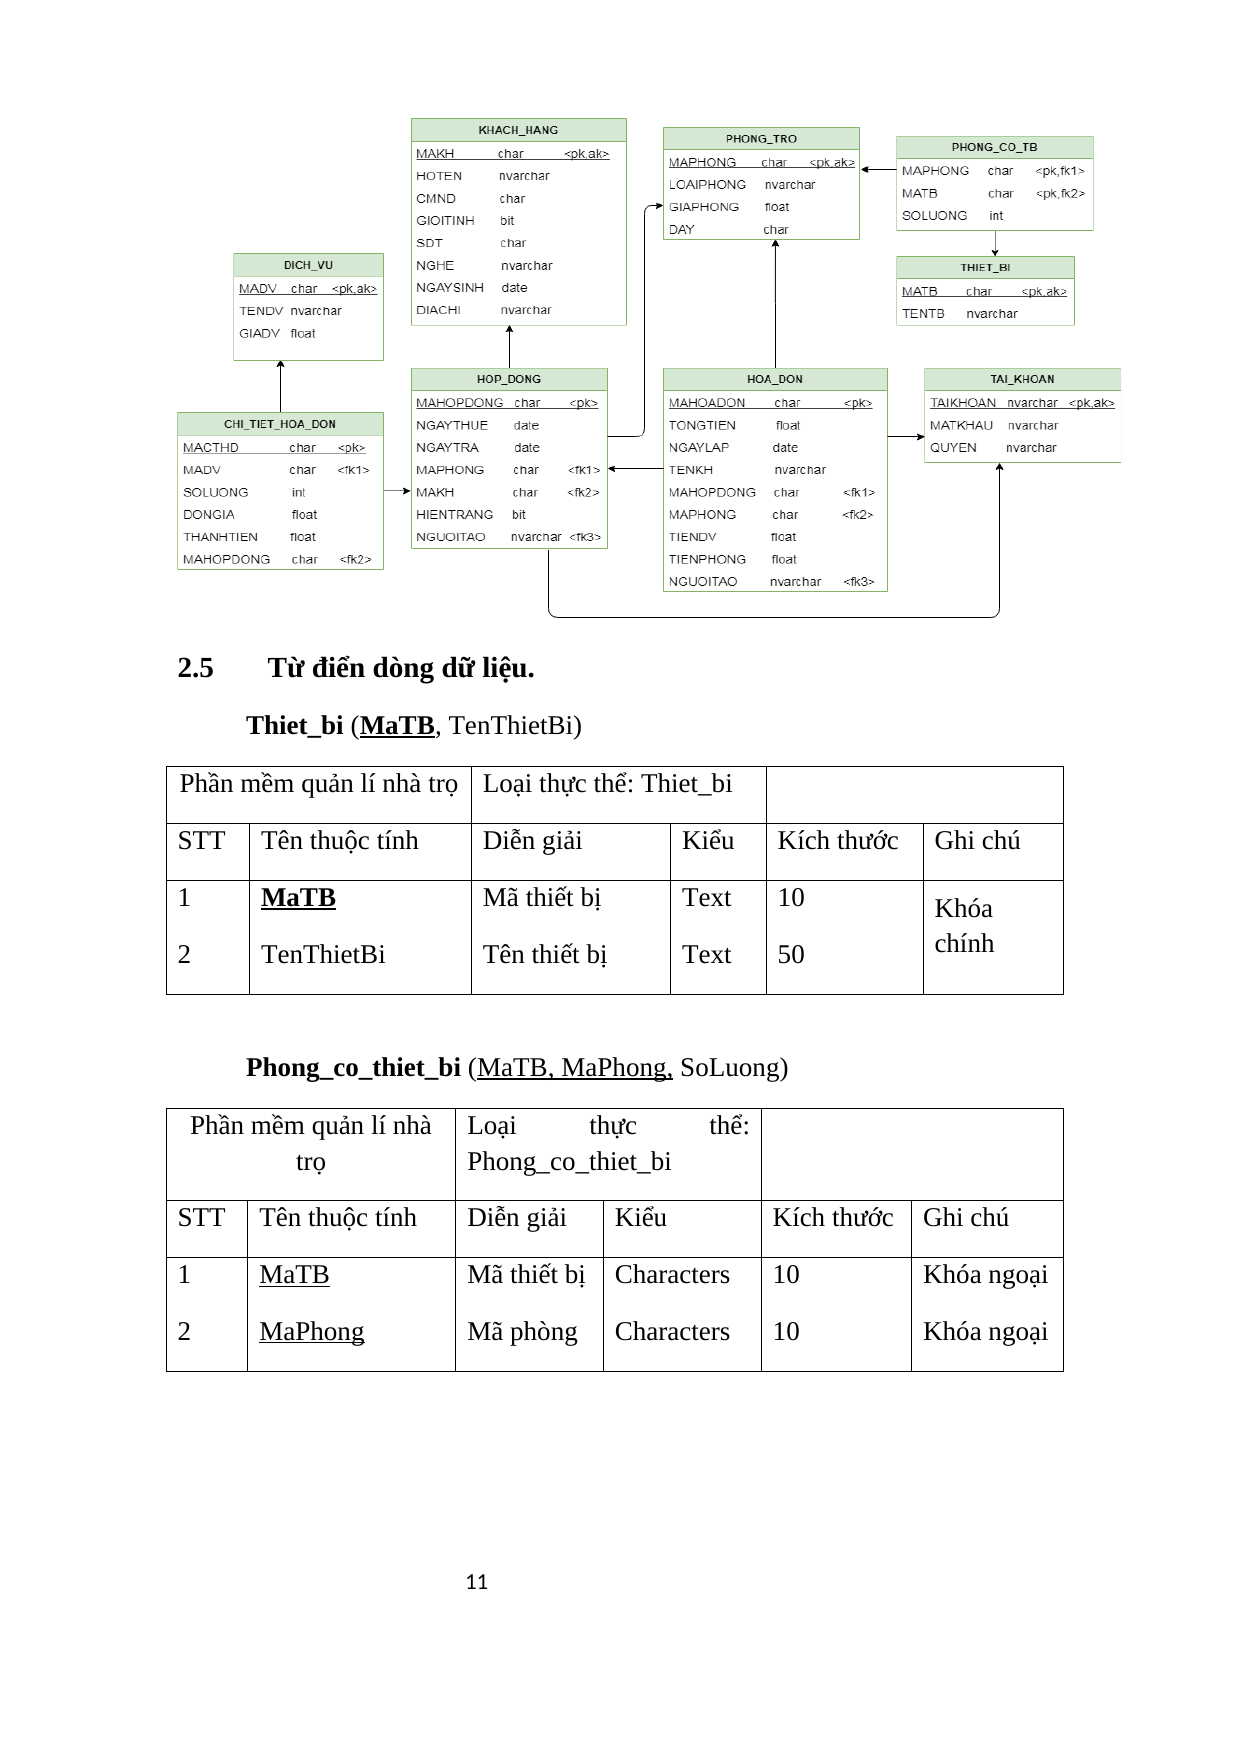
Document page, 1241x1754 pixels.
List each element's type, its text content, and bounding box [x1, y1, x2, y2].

picture [177, 118, 1122, 625]
table_cell 10 50 [767, 881, 923, 994]
table_cell 10 10 [762, 1258, 911, 1371]
table_header [767, 767, 1063, 823]
table_cell Kiểu [671, 824, 766, 880]
text Thiet_bi (MaTB, TenThietBi) [223, 709, 1052, 740]
table_cell 1 2 [167, 1258, 247, 1371]
table_cell Kích thước [767, 824, 923, 880]
table_cell Ghi chú [912, 1201, 1063, 1257]
table_cell Mã thiết bị Mã phòng [456, 1258, 603, 1371]
list Từ điển dòng dữ liệu. [177, 650, 1052, 683]
table_header Loại thực thể: Phong_co_thiet_bi [456, 1109, 761, 1200]
table_header Phần mềm quản lí nhà trọ [167, 1109, 455, 1200]
table_cell 1 2 [167, 881, 249, 994]
table_cell Diễn giải [472, 824, 670, 880]
table_cell MaTB MaPhong [248, 1258, 455, 1371]
table_cell MaTB TenThietBi [250, 881, 471, 994]
table_cell Characters Characters [604, 1258, 761, 1371]
table_cell Ghi chú [924, 824, 1063, 880]
table_header Phần mềm quản lí nhà trọ [167, 767, 471, 823]
table_cell Tên thuộc tính [248, 1201, 455, 1257]
table_cell Khóa ngoại Khóa ngoại [912, 1258, 1063, 1371]
table_cell STT [167, 824, 249, 880]
table_cell Kích thước [762, 1201, 911, 1257]
table_cell Diễn giải [456, 1201, 603, 1257]
text Phong_co_thiet_bi (MaTB, MaPhong, SoLuong) [223, 1051, 1052, 1082]
table_cell Mã thiết bị Tên thiết bị [472, 881, 670, 994]
table_cell Text Text [671, 881, 766, 994]
table_cell STT [167, 1201, 247, 1257]
table_header [762, 1109, 1063, 1200]
table_header Loại thực thể: Thiet_bi [472, 767, 766, 823]
table_cell Khóa chính [924, 881, 1063, 994]
table_cell Kiểu [604, 1201, 761, 1257]
table_cell Tên thuộc tính [250, 824, 471, 880]
